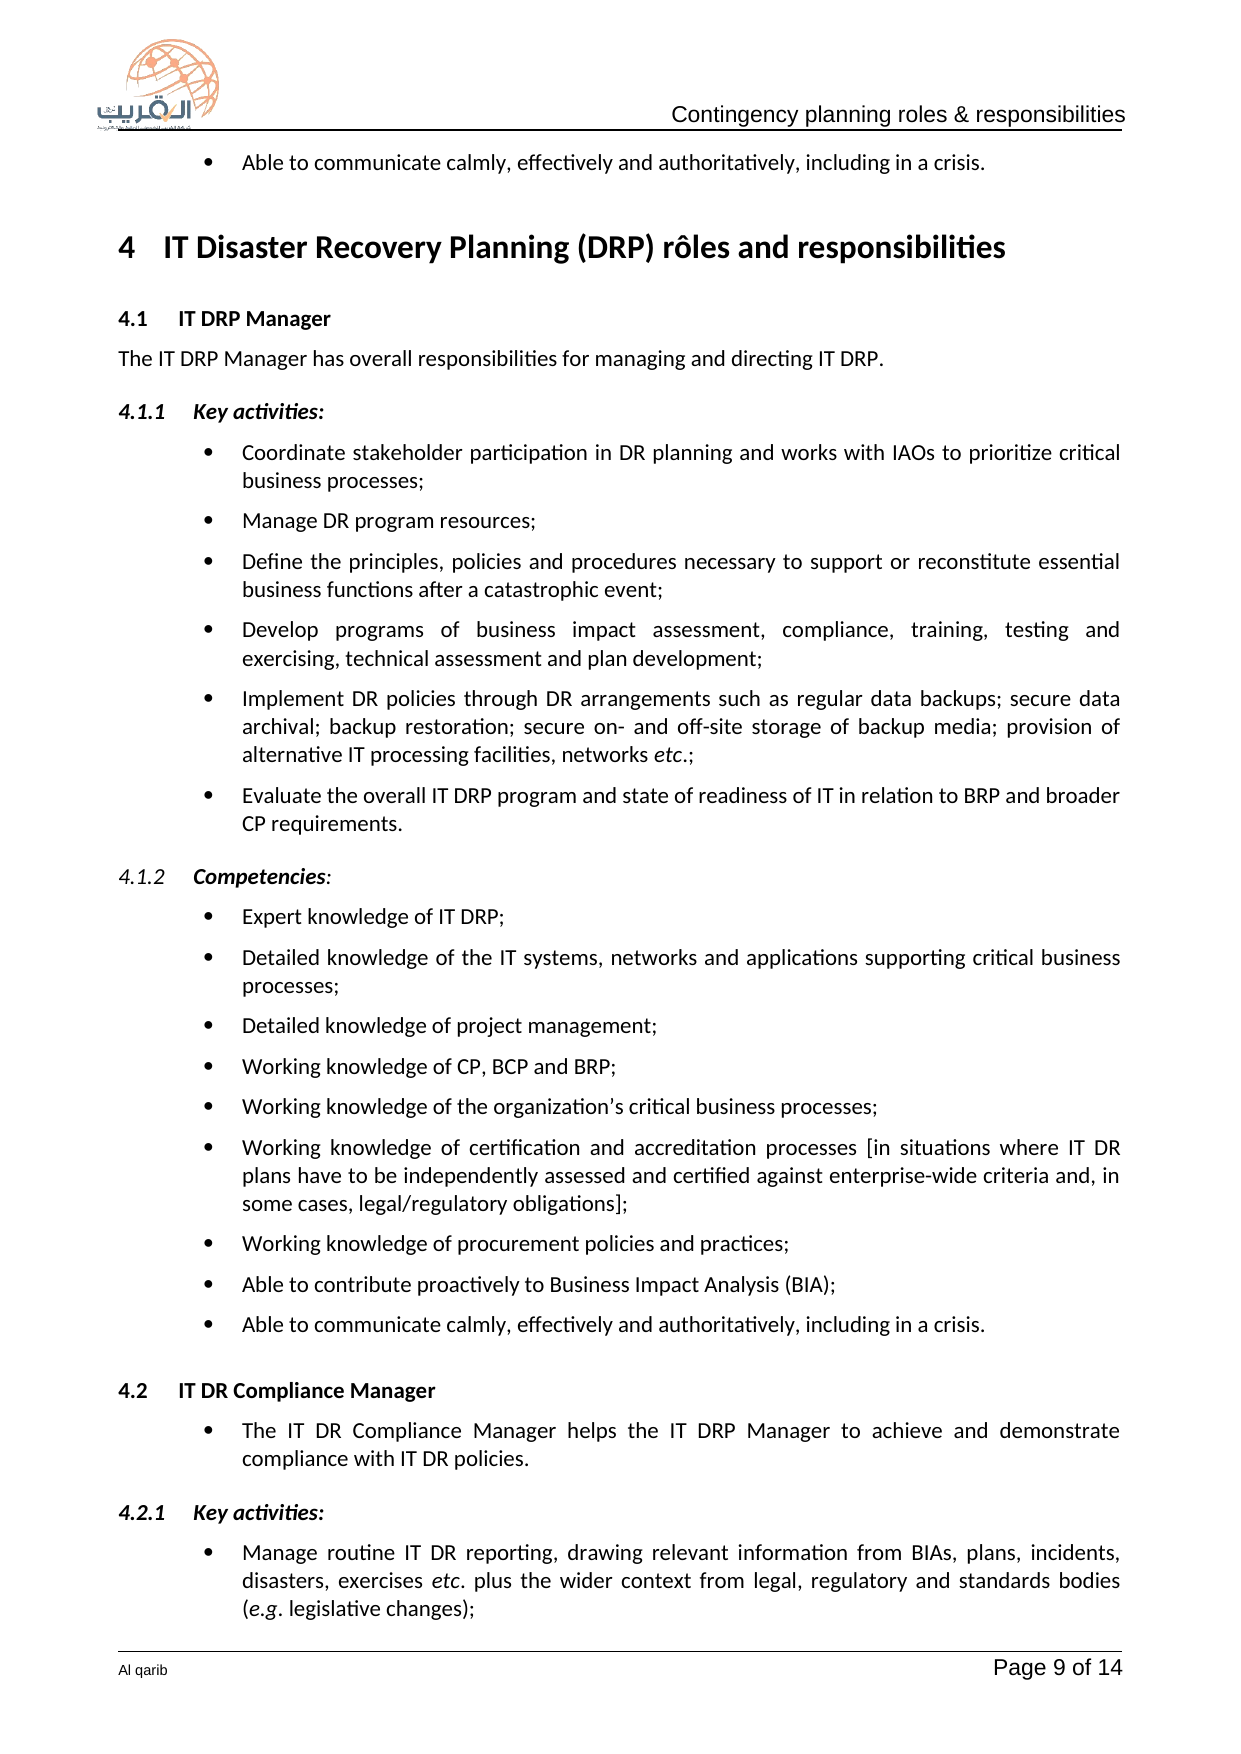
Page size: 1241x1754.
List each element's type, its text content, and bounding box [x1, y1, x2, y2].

subtitle IT DRP Manager [118, 304, 1122, 332]
text Working knowledge of procurement policies and practices; [204, 1229, 1122, 1257]
text The IT DRP Manager has overall responsibilities for managing and directing IT DRP. [118, 344, 1122, 372]
text Manage routine IT DR reporting, drawing relevant information from BIAs, plans, incidents, disasters, exercises etc. plus the wider context from legal, regulatory and standards bodies (e.g. legislative changes); [204, 1538, 1122, 1622]
text Define the principles, policies and procedures necessary to support or reconstitute essential business functions after a catastrophic event; [204, 547, 1122, 603]
text The IT DR Compliance Manager helps the IT DRP Manager to achieve and demonstrate compliance with IT DR policies. [204, 1417, 1122, 1473]
text Detailed knowledge of project management; [204, 1011, 1122, 1039]
text Coordinate stakeholder participation in DR planning and works with IAOs to prioritize critical business processes; [204, 438, 1122, 494]
text Working knowledge of the organization’s critical business processes; [204, 1092, 1122, 1120]
text Working knowledge of certification and accreditation processes [in situations where IT DR plans have to be independently assessed and certified against enterprise-wide criteria and, in some cases, legal/regulatory obligations]; [204, 1133, 1122, 1217]
subtitle Key activities: [118, 397, 1122, 426]
text Expert knowledge of IT DRP; [204, 902, 1122, 930]
text Implement DR policies through DR arrangements such as regular data backups; secure data archival; backup restoration; secure on- and off-site storage of backup media; provision of alternative IT processing facilities, networks etc.; [204, 684, 1122, 768]
subtitle IT Disaster Recovery Planning (DRP) rôles and responsibilities [118, 226, 1122, 266]
text Detailed knowledge of the IT systems, networks and applications supporting critical business processes; [204, 943, 1122, 999]
text Evaluate the overall IT DRP program and state of readiness of IT in relation to BRP and broader CP requirements. [204, 781, 1122, 837]
text Develop programs of business impact assessment, compliance, training, testing and exercising, technical assessment and plan development; [204, 616, 1122, 672]
text Manage DR program resources; [204, 507, 1122, 534]
text Able to contribute proactively to Business Impact Analysis (BIA); [204, 1270, 1122, 1298]
text Able to communicate calmly, effectively and authoritatively, including in a crisis. [204, 1311, 1122, 1338]
text Working knowledge of CP, BCP and BRP; [204, 1052, 1122, 1080]
subtitle Key activities: [118, 1498, 1122, 1526]
picture [94, 36, 223, 132]
subtitle IT DR Compliance Manager [118, 1376, 1122, 1404]
text Able to communicate calmly, effectively and authoritatively, including in a crisis. [204, 148, 1122, 176]
subtitle Competencies: [118, 862, 1122, 890]
